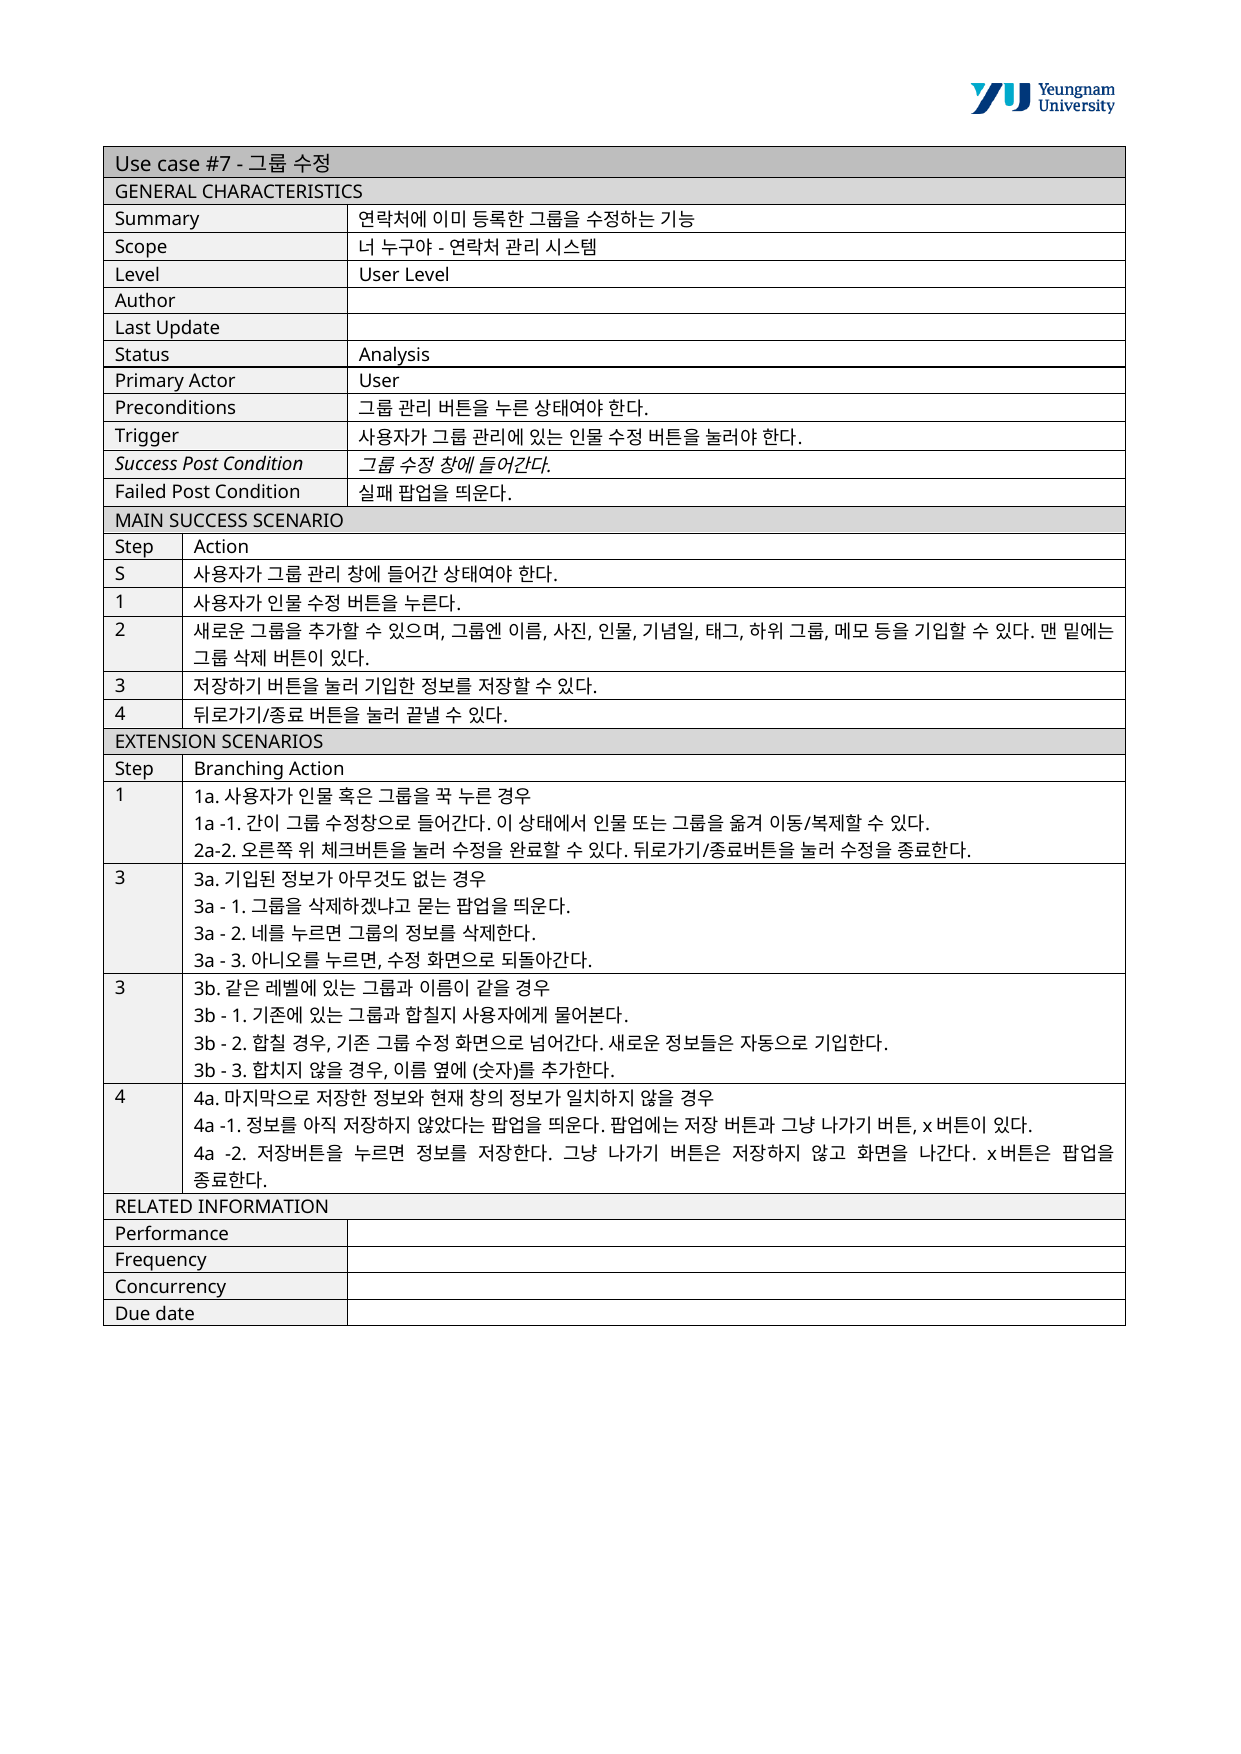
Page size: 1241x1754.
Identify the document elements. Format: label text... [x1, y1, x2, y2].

table_cell 4 [104, 700, 182, 727]
table_cell Failed Post Condition [104, 479, 347, 506]
table_cell 3 [104, 864, 182, 973]
table_cell 사용자가 그룹 관리에 있는 인물 수정 버튼을 눌러야 한다. [348, 422, 1125, 449]
table_cell 1 [104, 588, 182, 616]
table_cell User [348, 368, 1125, 393]
table_cell 새로운 그룹을 추가할 수 있으며, 그룹엔 이름, 사진, 인물, 기념일, 태그, 하위 그룹, 메모 등을 기입할 수 있다. 맨 밑에는 그룹 삭제 버튼이 있다. [183, 617, 1125, 671]
table_cell Author [104, 288, 347, 313]
table_cell 그룹 수정 창에 들어간다. [348, 451, 1125, 478]
table_cell S [104, 560, 182, 587]
table_cell Primary Actor [104, 368, 347, 393]
table_cell Summary [104, 205, 347, 232]
picture [970, 83, 1115, 114]
table_cell Concurrency [104, 1273, 347, 1299]
table_cell 4 [104, 1084, 182, 1192]
table_cell 2 [104, 617, 182, 671]
table_cell MAIN SUCCESS SCENARIO [104, 507, 1125, 532]
table_cell Step [104, 534, 182, 559]
table_cell 3 [104, 672, 182, 699]
table_cell 저장하기 버튼을 눌러 기입한 정보를 저장할 수 있다. [183, 672, 1125, 699]
table_cell Action [183, 534, 1125, 559]
table_cell Frequency [104, 1247, 347, 1272]
table_cell Preconditions [104, 394, 347, 421]
table_cell 뒤로가기/종료 버튼을 눌러 끝낼 수 있다. [183, 700, 1125, 727]
table_cell 사용자가 그룹 관리 창에 들어간 상태여야 한다. [183, 560, 1125, 587]
table_cell Level [104, 261, 347, 287]
table_header Use case #7 - 그룹 수정 [104, 147, 1125, 177]
table_cell GENERAL CHARACTERISTICS [104, 178, 1125, 204]
table_cell [348, 288, 1125, 313]
table_cell Status [104, 341, 347, 366]
table_cell Analysis [348, 341, 1125, 366]
table_cell [348, 1247, 1125, 1272]
table_cell 연락처에 이미 등록한 그룹을 수정하는 기능 [348, 205, 1125, 232]
table_cell 3 [104, 974, 182, 1083]
table_cell EXTENSION SCENARIOS [104, 729, 1125, 754]
table_cell [348, 1273, 1125, 1299]
table_cell Trigger [104, 422, 347, 449]
table_cell 1 [104, 782, 182, 863]
table_cell Success Post Condition [104, 451, 347, 478]
table_cell [348, 1300, 1125, 1325]
table_cell Scope [104, 233, 347, 260]
table_cell 그룹 관리 버튼을 누른 상태여야 한다. [348, 394, 1125, 421]
table_cell 3a. 기입된 정보가 아무것도 없는 경우 3a - 1. 그룹을 삭제하겠냐고 묻는 팝업을 띄운다. 3a - 2. 네를 누르면 그룹의 정보를 삭제한다. 3a - 3. 아니오를 누르면, 수정 화면으로 되돌아간다. [183, 864, 1125, 973]
table_cell Last Update [104, 314, 347, 340]
table_cell 3b. 같은 레벨에 있는 그룹과 이름이 같을 경우 3b - 1. 기존에 있는 그룹과 합칠지 사용자에게 물어본다. 3b - 2. 합칠 경우, 기존 그룹 수정 화면으로 넘어간다. 새로운 정보들은 자동으로 기입한다. 3b - 3. 합치지 않을 경우, 이름 옆에 (숫자)를 추가한다. [183, 974, 1125, 1083]
table_cell 4a. 마지막으로 저장한 정보와 현재 창의 정보가 일치하지 않을 경우 4a -1. 정보를 아직 저장하지 않았다는 팝업을 띄운다. 팝업에는 저장 버튼과 그냥 나가기 버튼, x버튼이 있다. 4a -2. 저장버튼을 누르면 정보를 저장한다. 그냥 나가기 버튼은 저장하지 않고 화면을 나간다. x버튼은 팝업을 종료한다. [183, 1084, 1125, 1192]
table_cell Performance [104, 1220, 347, 1246]
table_cell [348, 314, 1125, 340]
table_cell [348, 1220, 1125, 1246]
table_cell 실패 팝업을 띄운다. [348, 479, 1125, 506]
table_cell RELATED INFORMATION [104, 1194, 1125, 1219]
table_cell Due date [104, 1300, 347, 1325]
table_cell 1a. 사용자가 인물 혹은 그룹을 꾹 누른 경우 1a -1. 간이 그룹 수정창으로 들어간다. 이 상태에서 인물 또는 그룹을 옮겨 이동/복제할 수 있다. 2a-2. 오른쪽 위 체크버튼을 눌러 수정을 완료할 수 있다. 뒤로가기/종료버튼을 눌러 수정을 종료한다. [183, 782, 1125, 863]
table_cell User Level [348, 261, 1125, 287]
table_cell Branching Action [183, 755, 1125, 781]
table_cell 사용자가 인물 수정 버튼을 누른다. [183, 588, 1125, 616]
table_cell Step [104, 755, 182, 781]
table_cell 너 누구야 - 연락처 관리 시스템 [348, 233, 1125, 260]
